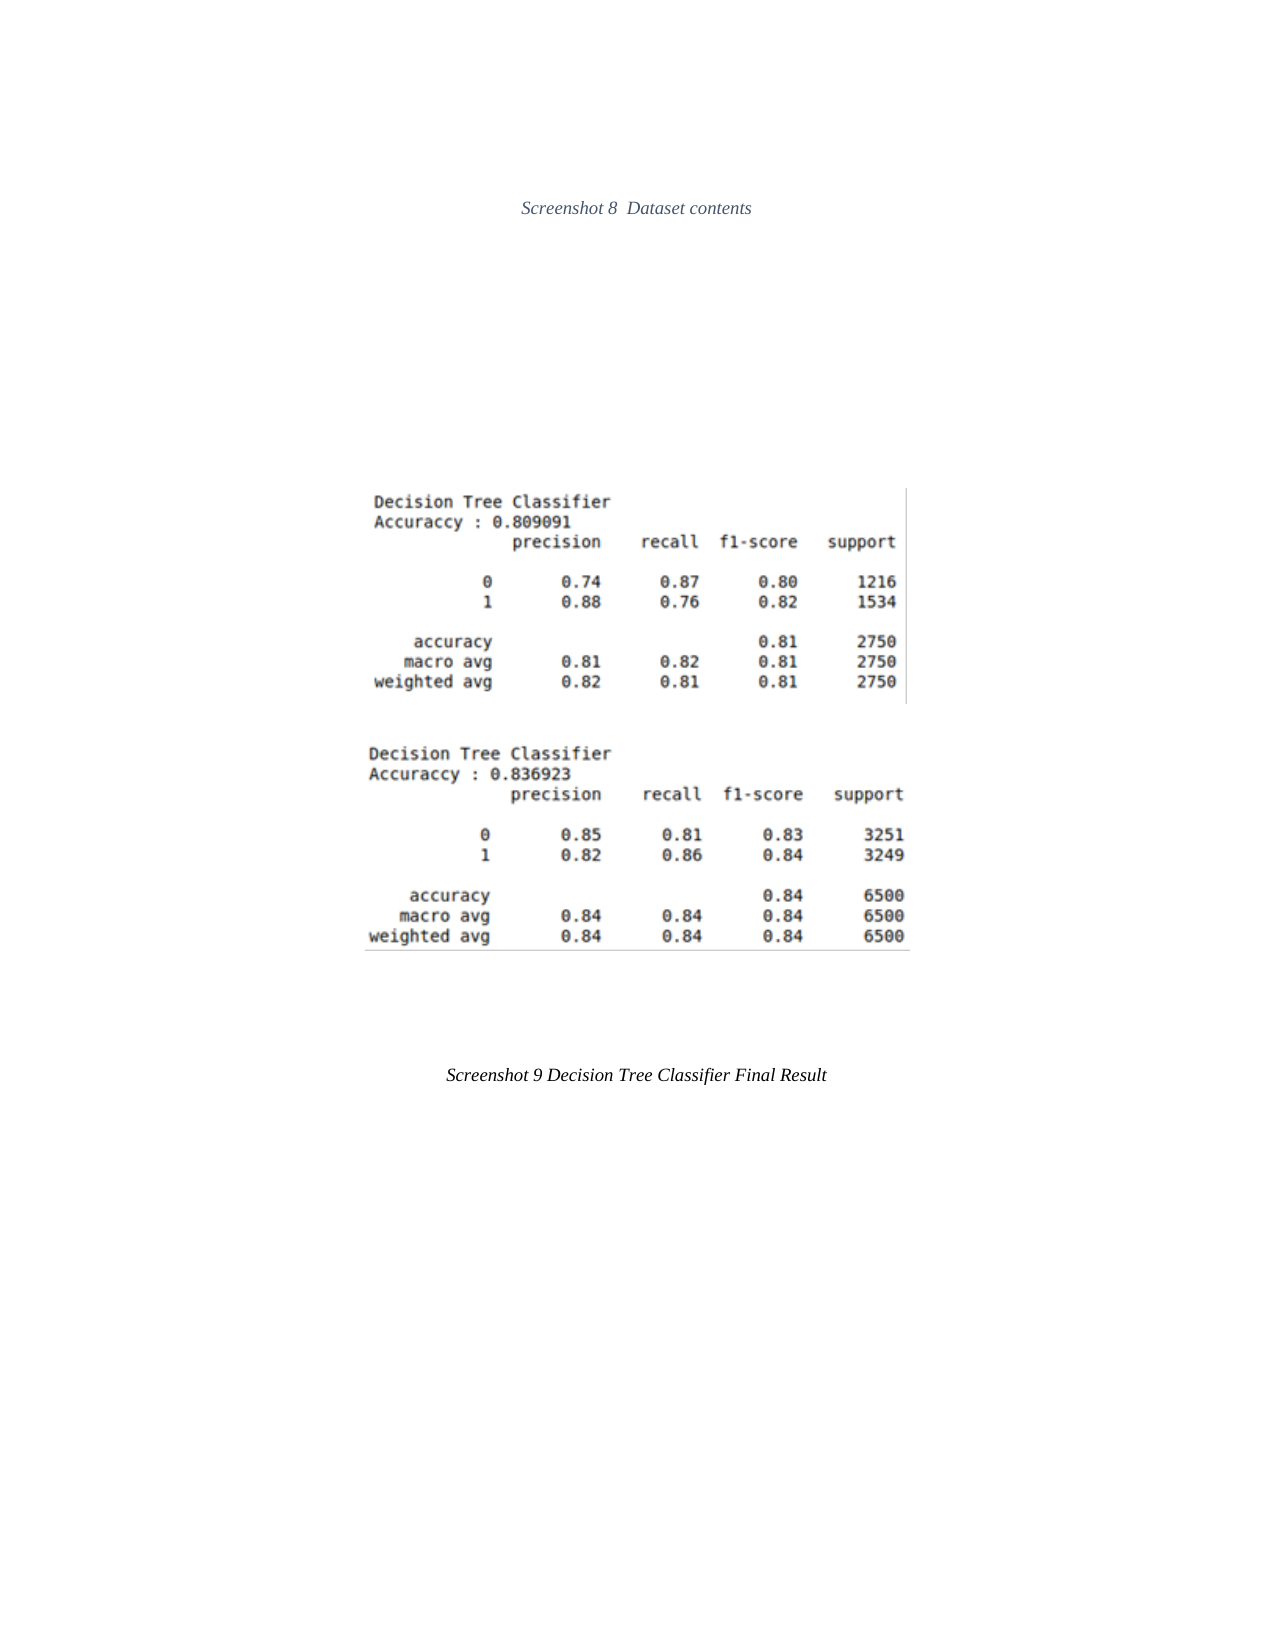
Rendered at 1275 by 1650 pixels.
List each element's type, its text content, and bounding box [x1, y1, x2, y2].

picture [367, 488, 908, 704]
text Screenshot 8 Dataset contents [150, 197, 1125, 218]
text Screenshot 9 Decision Tree Classifier Final Result [150, 1064, 1125, 1086]
picture [364, 742, 911, 952]
